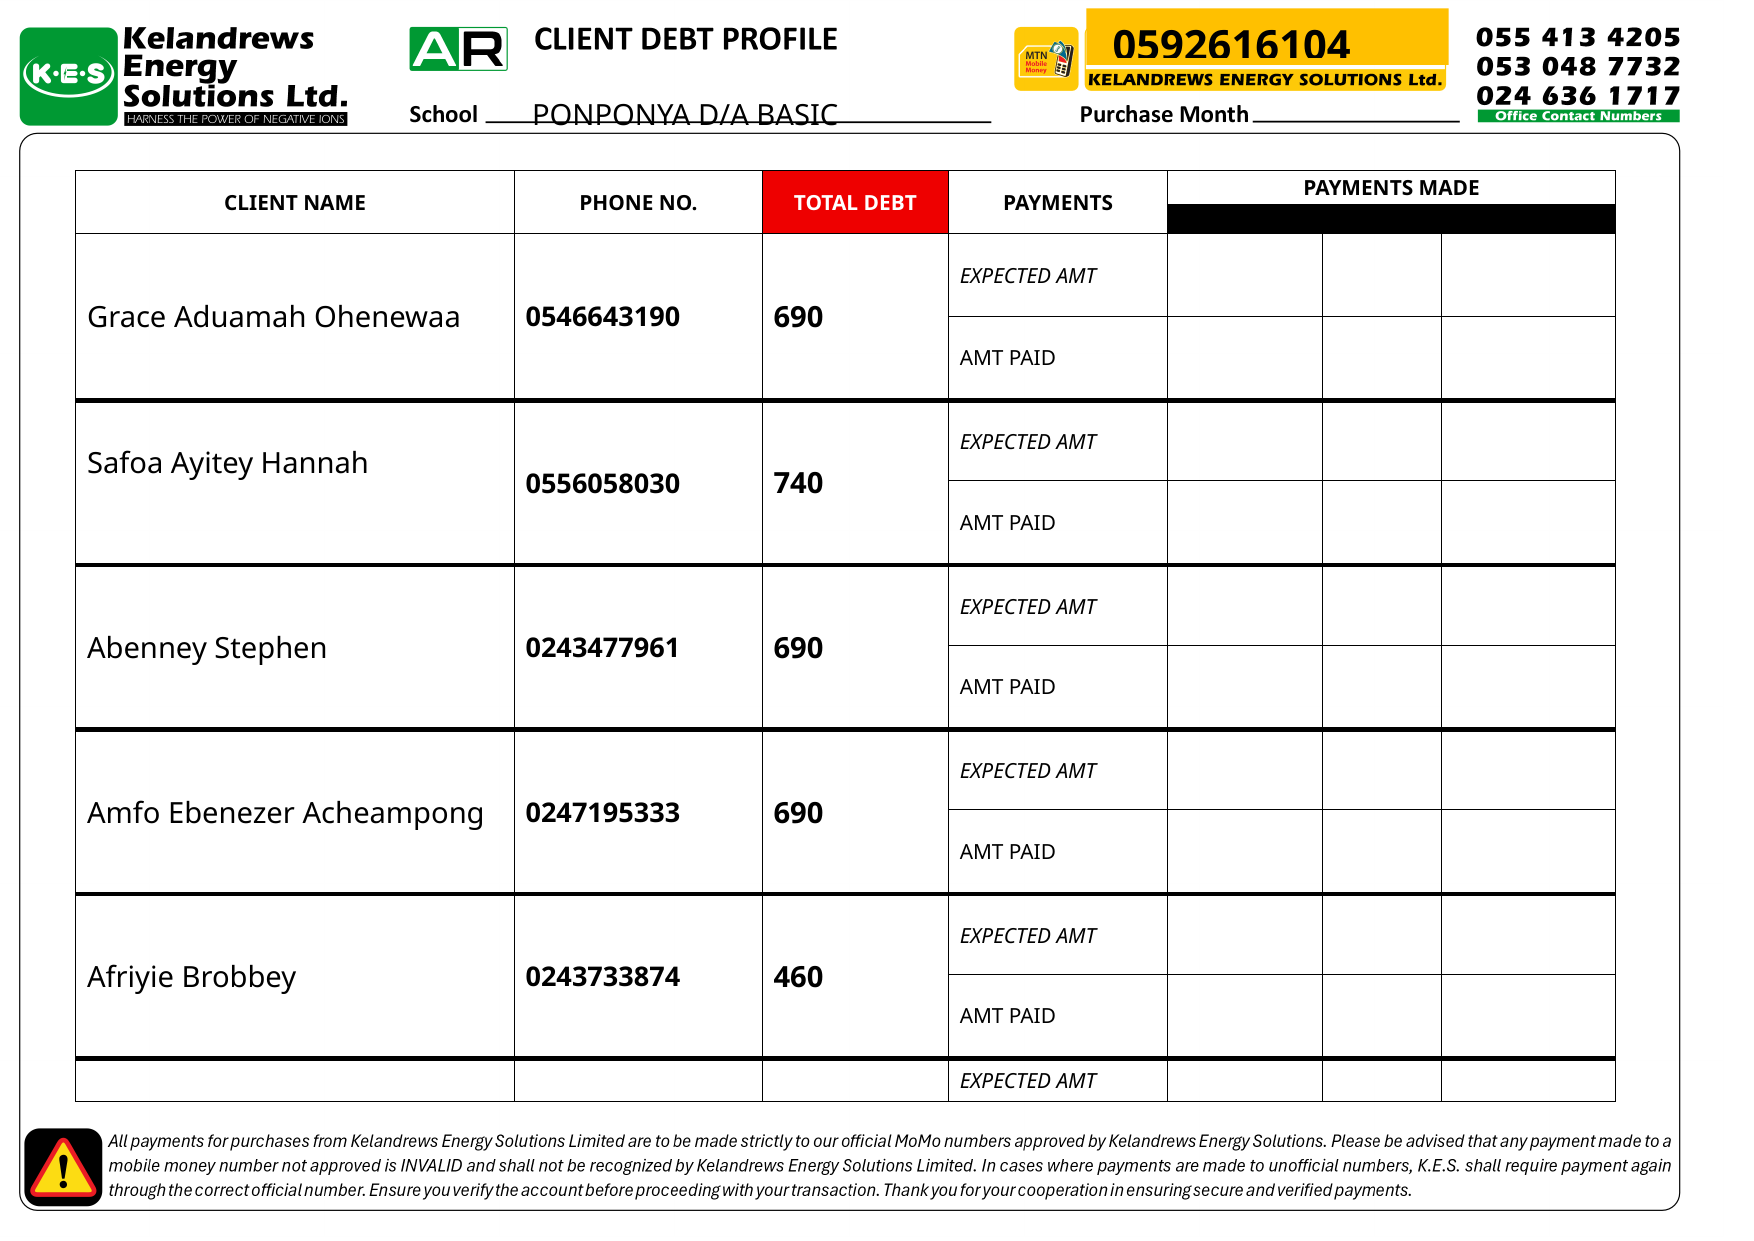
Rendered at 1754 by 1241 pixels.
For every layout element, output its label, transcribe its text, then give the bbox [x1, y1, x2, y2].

table_cell 460 [763, 896, 948, 1056]
table_cell [1323, 567, 1441, 645]
table_cell [1323, 403, 1441, 480]
table_cell 690 [763, 732, 948, 892]
table_cell AMT PAID [949, 481, 1167, 562]
table_header PAYMENTS [949, 171, 1167, 233]
table_cell [1323, 481, 1441, 562]
table_cell [1168, 732, 1322, 809]
table_header PHONE NO. [515, 171, 762, 233]
table_cell [1442, 896, 1615, 974]
table_cell [1442, 317, 1615, 398]
table_cell [1168, 1061, 1322, 1101]
table_cell EXPECTED AMT [949, 234, 1167, 316]
table_cell [1442, 975, 1615, 1056]
table_cell [1442, 481, 1615, 562]
table_cell 690 [763, 567, 948, 727]
table_cell 0546643190 [515, 234, 762, 398]
table_cell [1323, 732, 1441, 809]
table_cell 0243733874 [515, 896, 762, 1056]
table_cell 0247195333 [515, 732, 762, 892]
table_cell [1168, 975, 1322, 1056]
table_cell [1442, 234, 1615, 316]
table_cell Amfo Ebenezer Acheampong [76, 732, 514, 892]
table_cell [1323, 317, 1441, 398]
table_cell [1168, 810, 1322, 892]
table_cell [1168, 205, 1615, 233]
table_cell 0556058030 [515, 403, 762, 562]
table_cell [1323, 975, 1441, 1056]
table_header CLIENT NAME [76, 171, 514, 233]
table_cell Abenney Stephen [76, 567, 514, 727]
picture [0, 0, 1724, 1237]
table_cell EXPECTED AMT [949, 567, 1167, 645]
table_cell [1323, 896, 1441, 974]
table_cell [515, 1061, 762, 1101]
table_cell [1168, 234, 1322, 316]
table_cell [1168, 317, 1322, 398]
table_cell 690 [763, 234, 948, 398]
table_cell EXPECTED AMT [949, 1061, 1167, 1101]
table_cell AMT PAID [949, 975, 1167, 1056]
table_cell EXPECTED AMT [949, 732, 1167, 809]
table_cell [1323, 810, 1441, 892]
table_cell [1323, 1061, 1441, 1101]
table_cell [1442, 810, 1615, 892]
table_cell [1323, 234, 1441, 316]
table_cell EXPECTED AMT [949, 403, 1167, 480]
table_cell Grace Aduamah Ohenewaa [76, 234, 514, 398]
table_cell [76, 1061, 514, 1101]
table_cell [1168, 567, 1322, 645]
table_cell [1168, 403, 1322, 480]
table_cell Safoa Ayitey Hannah [76, 403, 514, 562]
table_cell 0243477961 [515, 567, 762, 727]
table_cell [1323, 646, 1441, 727]
table_cell [1168, 481, 1322, 562]
table_cell [1442, 403, 1615, 480]
table_cell EXPECTED AMT [949, 896, 1167, 974]
table_cell AMT PAID [949, 646, 1167, 727]
table_cell [763, 1061, 948, 1101]
table_cell [1168, 646, 1322, 727]
table_header TOTAL DEBT [763, 171, 948, 233]
table_cell Afriyie Brobbey [76, 896, 514, 1056]
table_cell AMT PAID [949, 317, 1167, 398]
table_cell [1442, 1061, 1615, 1101]
table_cell [1442, 732, 1615, 809]
table_cell AMT PAID [949, 810, 1167, 892]
table_cell 740 [763, 403, 948, 562]
table_cell [1442, 567, 1615, 645]
table_cell [1168, 896, 1322, 974]
table_cell [1442, 646, 1615, 727]
table_header PAYMENTS MADE [1168, 171, 1615, 204]
